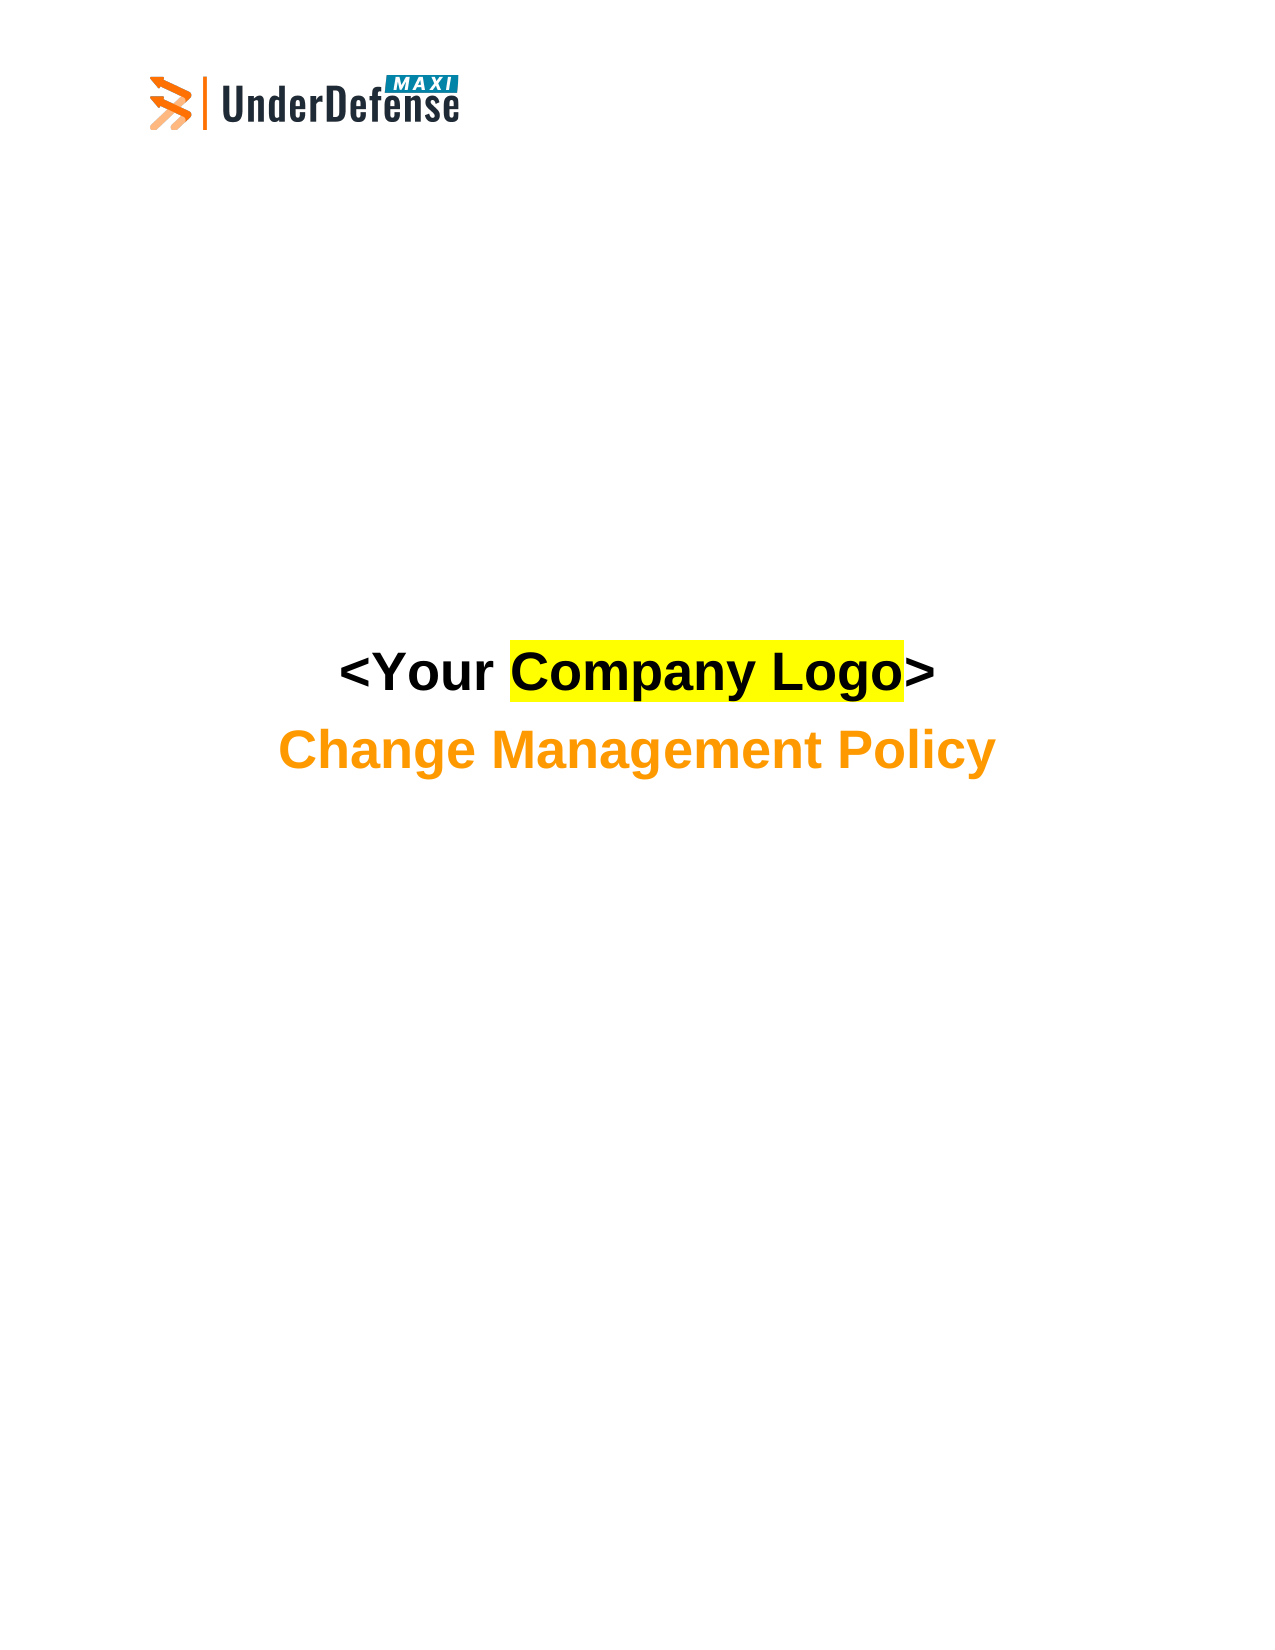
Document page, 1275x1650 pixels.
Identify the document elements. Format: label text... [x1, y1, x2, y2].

title Change Management Policy [150, 718, 1125, 780]
picture [403, 77, 409, 89]
picture [150, 75, 459, 130]
picture [394, 77, 403, 89]
picture [414, 77, 424, 89]
picture [432, 77, 441, 89]
title <Your Company Logo> [150, 640, 510, 702]
title <Your Company Logo> [904, 640, 1125, 702]
